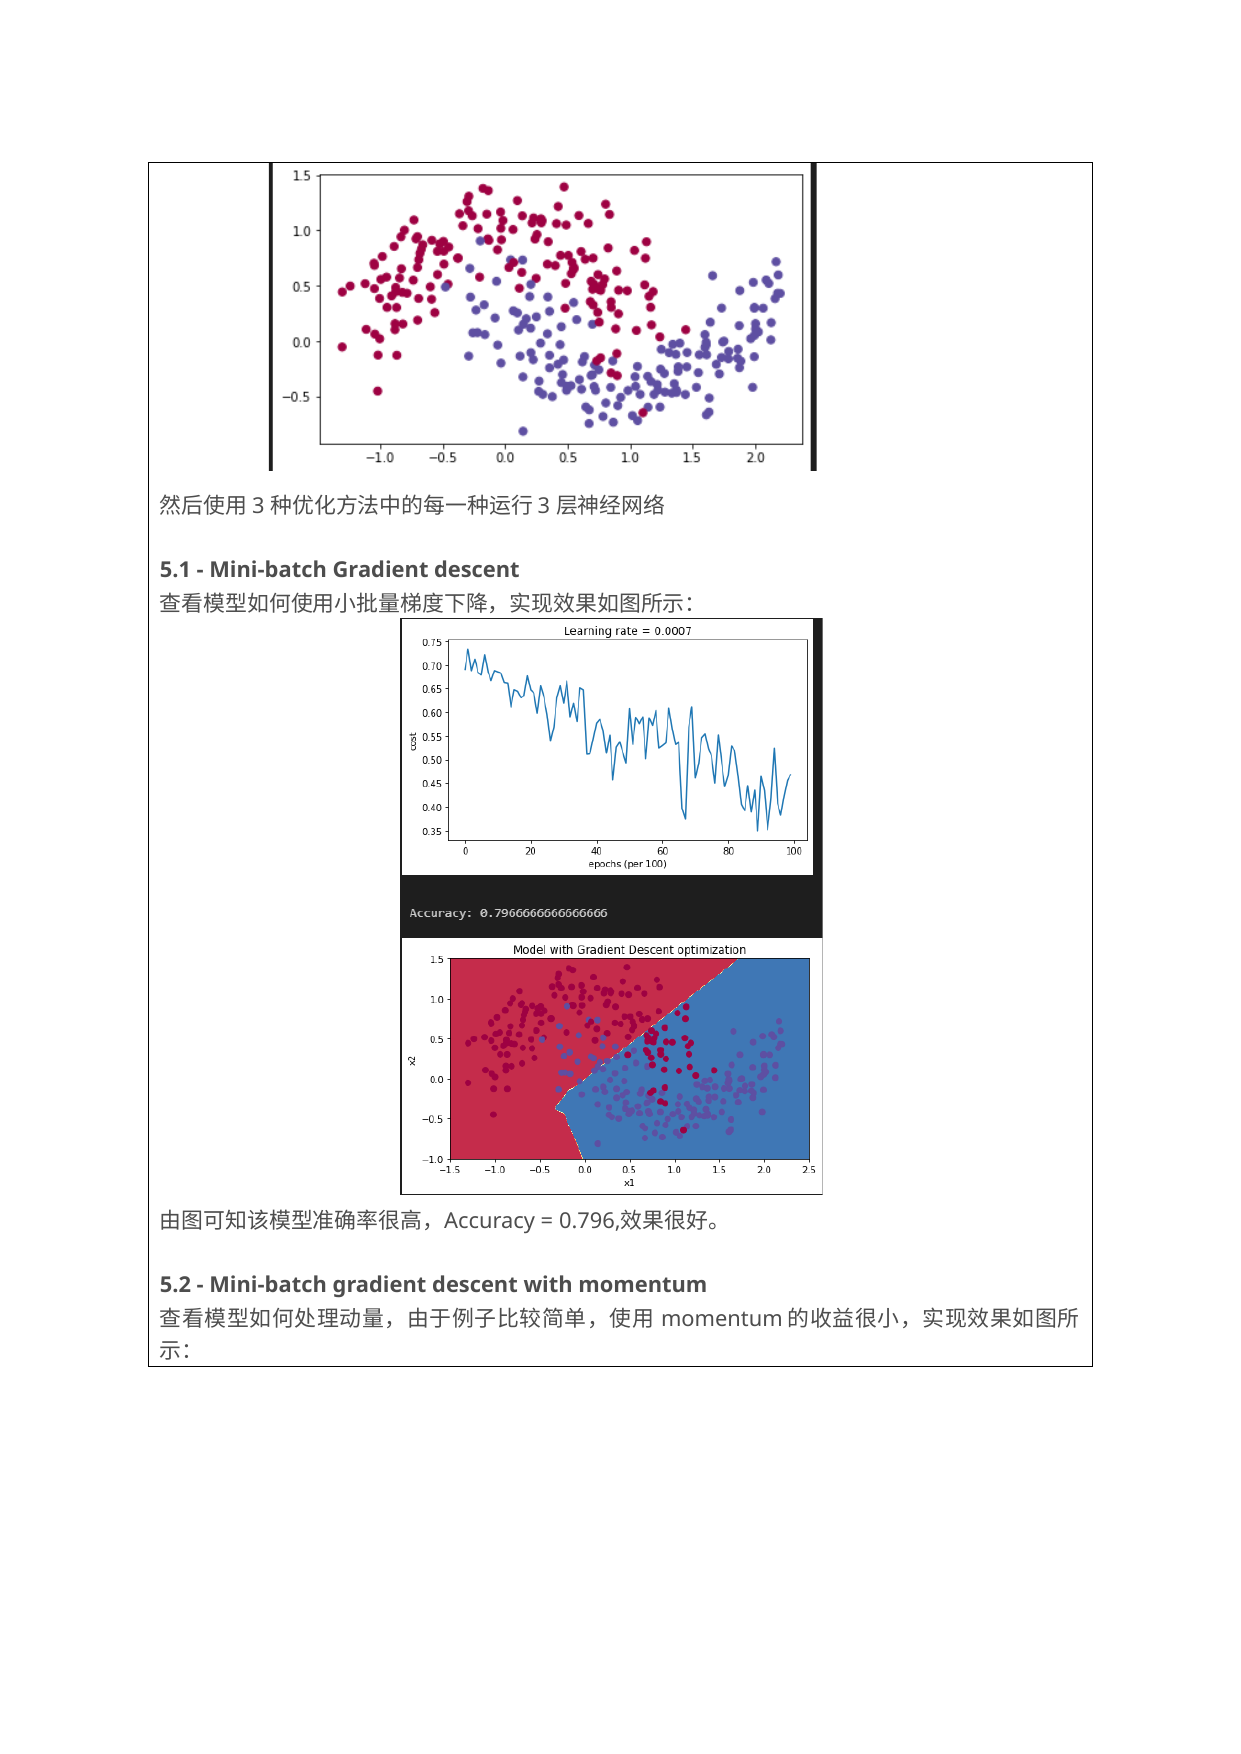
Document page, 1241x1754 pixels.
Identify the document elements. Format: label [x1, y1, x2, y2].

picture [268, 163, 817, 471]
picture [400, 618, 823, 1195]
table_cell [149, 163, 1092, 1366]
